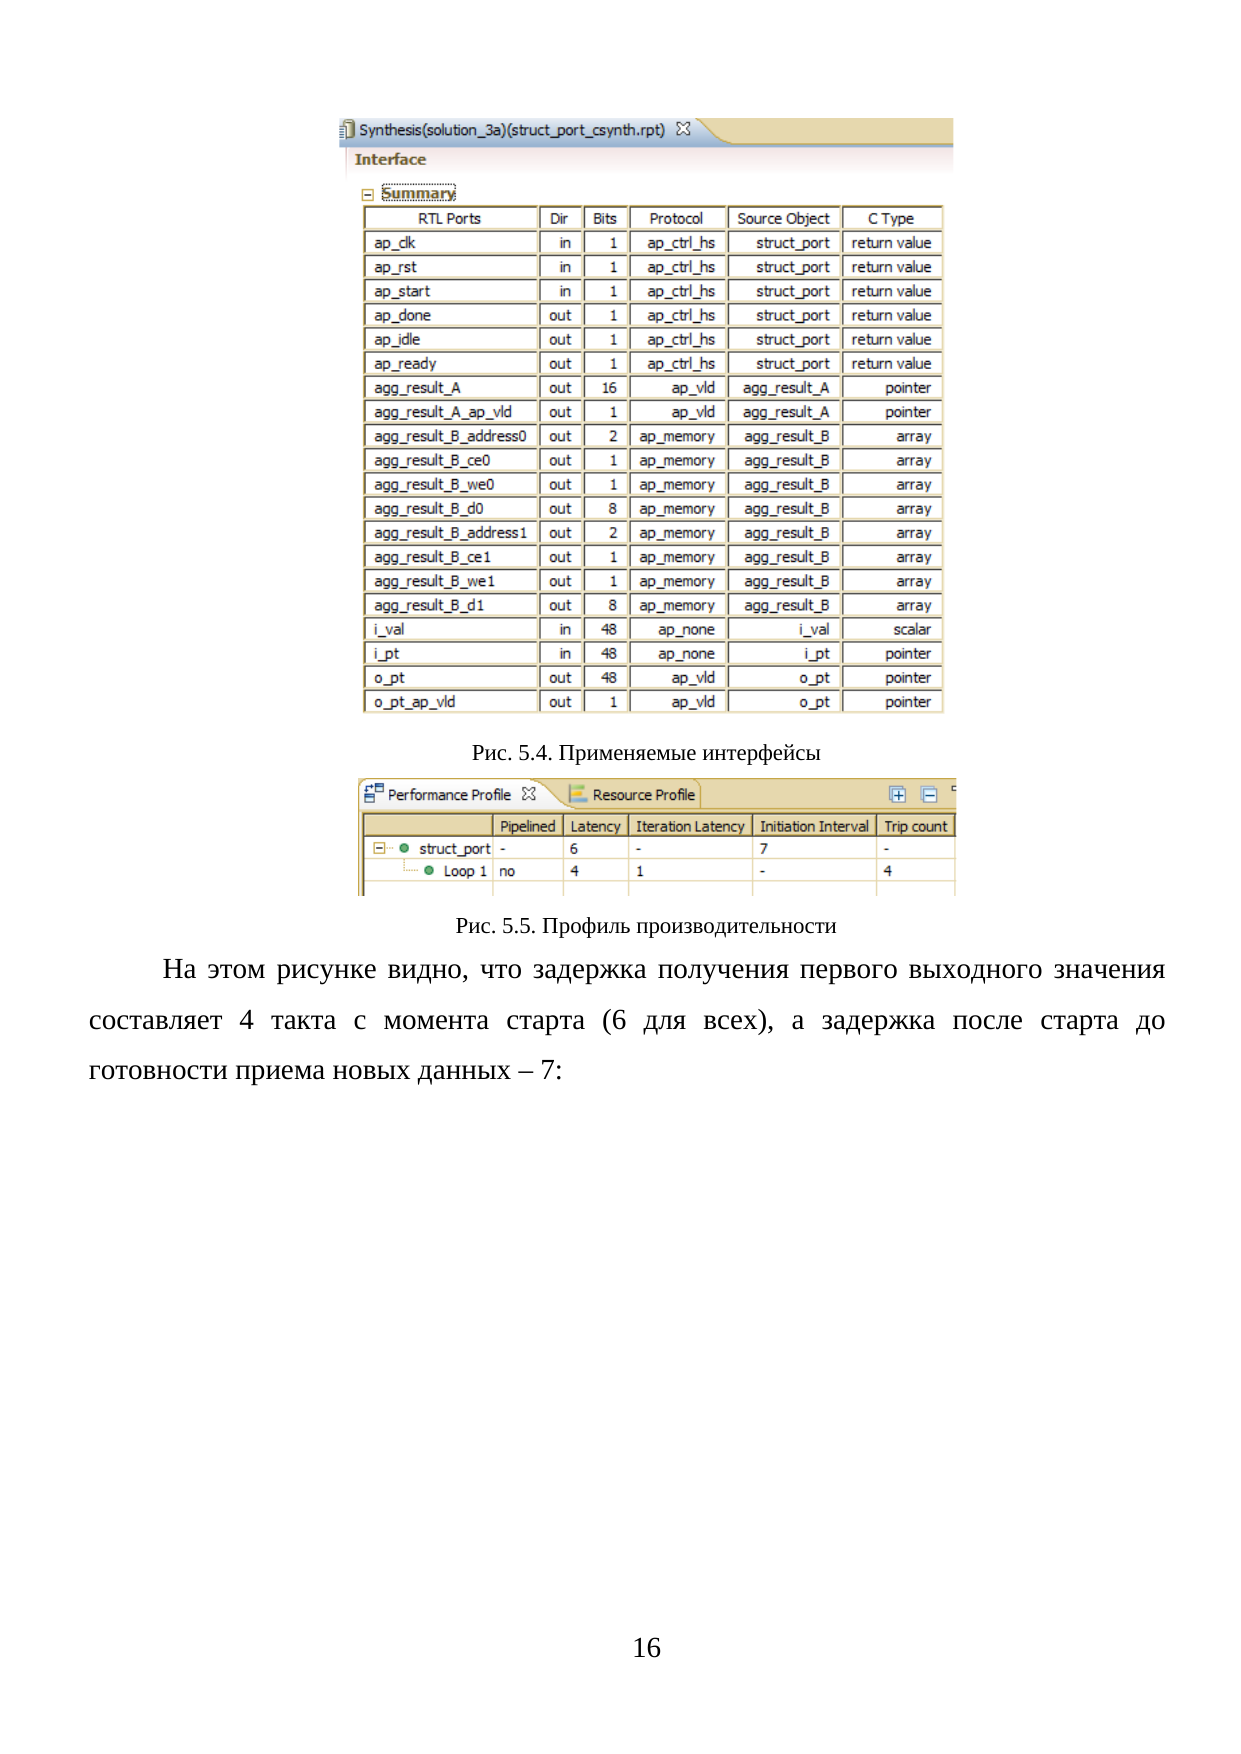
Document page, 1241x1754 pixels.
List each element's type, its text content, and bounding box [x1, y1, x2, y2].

text Рис. 5.4. Применяемые интерфейсы [89, 739, 1167, 765]
picture [358, 778, 957, 896]
picture [339, 118, 954, 722]
text На этом рисунке видно, что задержка получения первого выходного значения составляет 4 такта с момента старта (6 для всех), а задержка после старта до готовности приема новых данных – 7: [89, 952, 1167, 1086]
text Рис. 5.5. Профиль производительности [89, 912, 1167, 938]
